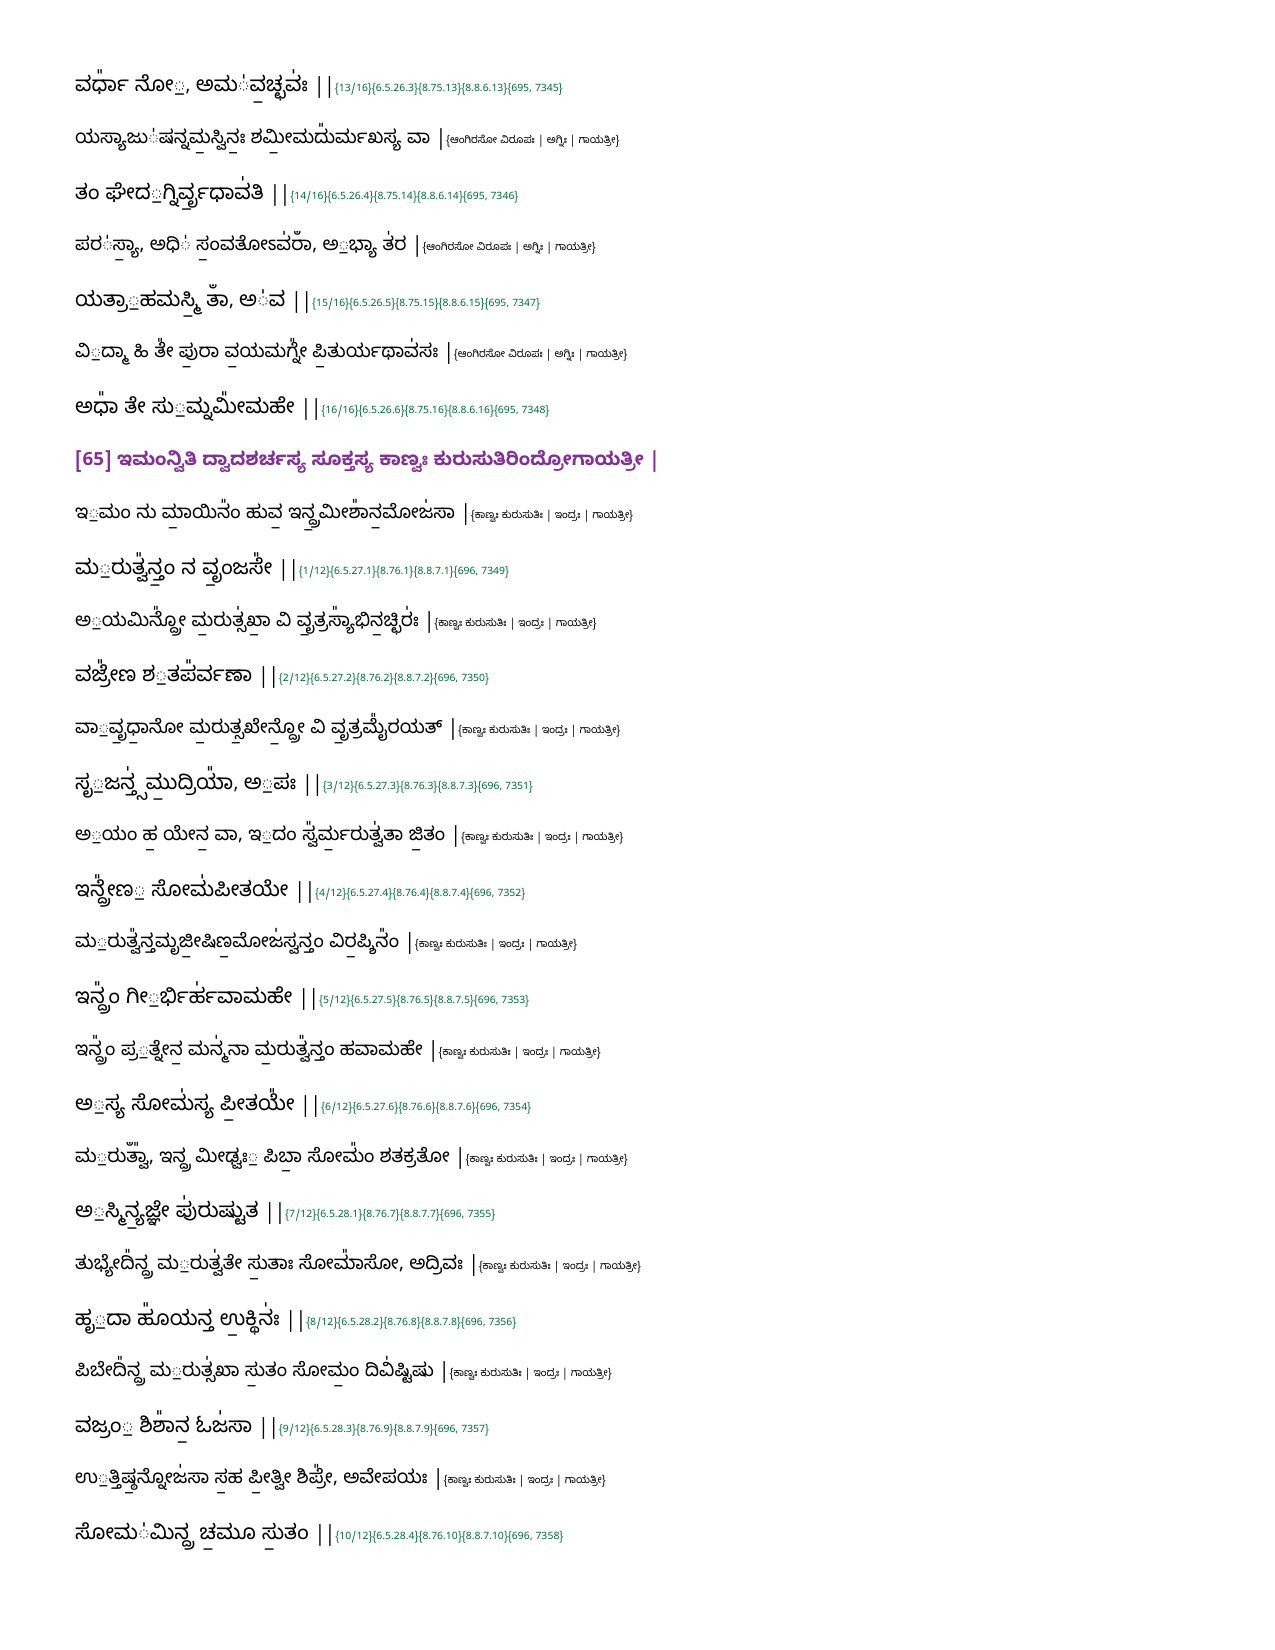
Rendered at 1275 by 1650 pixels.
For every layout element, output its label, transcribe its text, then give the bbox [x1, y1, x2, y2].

text ಇ‌ನ್ದ್ರಂ᳚ ಪ್ರ॒ತ್ನೇನ॒ ಮನ್ಮ॑ನಾ ಮ॒ರುತ್ವ᳚‌ನ್ತಂ ಹವಾಮಹೇ |{ಕಾಣ್ವಃ ಕುರುಸುತಿಃ | ಇಂದ್ರಃ | ಗಾಯತ್ರೀ} [75, 1040, 1200, 1065]
text ಅಧಾ᳚ ತೇ ಸು॒ಮ್ನಮೀ᳚ಮಹೇ ||{16/16}{6.5.26.6}{8.75.16}{8.8.6.16}{695, 7348} [75, 397, 1200, 425]
text ಉ॒ತ್ತಿಷ್ಠ॒ನ್ನೋಜ॑ಸಾ ಸ॒ಹ ಪೀ॒ತ್ವೀ ಶಿಪ್ರೇ᳚, ಅವೇಪಯಃ |{ಕಾಣ್ವಃ ಕುರುಸುತಿಃ | ಇಂದ್ರಃ | ಗಾಯತ್ರೀ} [75, 1468, 1200, 1494]
text ಇ‌ನ್ದ್ರಂ᳚ ಗೀ॒ರ್ಭಿರ್ಹ॑ವಾಮಹೇ ||{5/12}{6.5.27.5}{8.76.5}{8.8.7.5}{696, 7353} [75, 987, 1200, 1015]
text ಮ॒ರುತ್ವ᳚‌ನ್ತಂ॒ ನ ವೃಂ॒ಜಸೇ᳚ ||{1/12}{6.5.27.1}{8.76.1}{8.8.7.1}{696, 7349} [75, 558, 1200, 586]
text ಯತ್ರಾ॒ಹಮಸ್ಮಿ॒ ತಾಁ, ಅ॑ವ ||{15/16}{6.5.26.5}{8.75.15}{8.8.6.15}{695, 7347} [75, 289, 1200, 317]
text [65] ಇಮಂನ್ವಿತಿ ದ್ವಾದಶರ್ಚಸ್ಯ ಸೂಕ್ತಸ್ಯ ಕಾಣ್ವಃ ಕುರುಸುತಿರಿಂದ್ರೋಗಾಯತ್ರೀ | [75, 450, 1192, 475]
text ಪರ॑ಸ್ಯಾ॒, ಅಧಿ॑ ಸಂ॒ವತೋಽವ॑ರಾಁ, ಅ॒ಭ್ಯಾ ತ॑ರ |{ಆಂಗಿರಸೋ ವಿರೂಪಃ | ಅಗ್ನಿಃ | ಗಾಯತ್ರೀ} [75, 235, 1200, 261]
text ಅ॒ಯಂ ಹ॒ ಯೇನ॒ ವಾ, ಇ॒ದಂ ಸ್ವ᳚ರ್ಮ॒ರುತ್ವ॑ತಾ ಜಿ॒ತಂ |{ಕಾಣ್ವಃ ಕುರುಸುತಿಃ | ಇಂದ್ರಃ | ಗಾಯತ್ರೀ} [75, 825, 1200, 851]
text ಅ॒ಸ್ಮಿನ್ಯ॒ಜ್ಞೇ ಪು॑ರುಷ್ಟುತ ||{7/12}{6.5.28.1}{8.76.7}{8.8.7.7}{696, 7355} [75, 1201, 1200, 1229]
text ವರ್ಧಾ᳚ ನೋ॒, ಅಮ॑ವ॒ಚ್ಛವಃ॑ ||{13/16}{6.5.26.3}{8.75.13}{8.8.6.13}{695, 7345} [75, 75, 1200, 103]
text ಯಸ್ಯಾಜು॑ಷನ್ನಮ॒ಸ್ವಿನಃ॒ ಶಮೀ॒ಮದು᳚ರ್ಮಖಸ್ಯ ವಾ |{ಆಂಗಿರಸೋ ವಿರೂಪಃ | ಅಗ್ನಿಃ | ಗಾಯತ್ರೀ} [75, 128, 1200, 153]
text ಇ॒ಮಂ ನು ಮಾ॒ಯಿನಂ᳚ ಹುವ॒ ಇ‌ನ್ದ್ರ॒ಮೀಶಾ᳚ನ॒ಮೋಜ॑ಸಾ |{ಕಾಣ್ವಃ ಕುರುಸುತಿಃ | ಇಂದ್ರಃ | ಗಾಯತ್ರೀ} [75, 504, 1200, 529]
text ತಂ ಘೇದ॒ಗ್ನಿರ್ವೃ॒ಧಾವ॑ತಿ ||{14/16}{6.5.26.4}{8.75.14}{8.8.6.14}{695, 7346} [75, 182, 1200, 210]
text ಅ॒ಸ್ಯ ಸೋಮ॑ಸ್ಯ ಪೀ॒ತಯೇ᳚ ||{6/12}{6.5.27.6}{8.76.6}{8.8.7.6}{696, 7354} [75, 1094, 1200, 1122]
text ವಾ॒ವೃ॒ಧಾ॒ನೋ ಮ॒ರುತ್ಸ॒ಖೇ‌ನ್ದ್ರೋ॒ ವಿ ವೃ॒ತ್ರಮೈ᳚ರಯತ್ |{ಕಾಣ್ವಃ ಕುರುಸುತಿಃ | ಇಂದ್ರಃ | ಗಾಯತ್ರೀ} [75, 718, 1200, 743]
text ವಜ್ರೇ᳚ಣ ಶ॒ತಪ᳚ರ್ವಣಾ ||{2/12}{6.5.27.2}{8.76.2}{8.8.7.2}{696, 7350} [75, 665, 1200, 693]
text ಇ‌ನ್ದ್ರೇ᳚ಣ॒ ಸೋಮ॑ಪೀತಯೇ ||{4/12}{6.5.27.4}{8.76.4}{8.8.7.4}{696, 7352} [75, 879, 1200, 907]
text ತುಭ್ಯೇದಿ᳚‌ನ್ದ್ರ ಮ॒ರುತ್ವ॑ತೇ ಸು॒ತಾಃ ಸೋಮಾ᳚ಸೋ, ಅದ್ರಿವಃ |{ಕಾಣ್ವಃ ಕುರುಸುತಿಃ | ಇಂದ್ರಃ | ಗಾಯತ್ರೀ} [75, 1254, 1200, 1279]
text ಮ॒ರುತ್ವಾಁ᳚, ಇ‌ನ್ದ್ರ ಮೀಢ್ವಃ॒ ಪಿಬಾ॒ ಸೋಮಂ᳚ ಶತಕ್ರತೋ |{ಕಾಣ್ವಃ ಕುರುಸುತಿಃ | ಇಂದ್ರಃ | ಗಾಯತ್ರೀ} [75, 1147, 1200, 1172]
text ಪಿಬೇದಿ᳚‌ನ್ದ್ರ ಮ॒ರುತ್ಸ॑ಖಾ ಸು॒ತಂ ಸೋಮಂ॒ ದಿವಿ॑ಷ್ಟಿಷು |{ಕಾಣ್ವಃ ಕುರುಸುತಿಃ | ಇಂದ್ರಃ | ಗಾಯತ್ರೀ} [75, 1361, 1200, 1387]
text ಹೃ॒ದಾ ಹೂ᳚ಯ‌ನ್ತ ಉ॒ಕ್ಥಿನಃ॑ ||{8/12}{6.5.28.2}{8.76.8}{8.8.7.8}{696, 7356} [75, 1308, 1200, 1336]
text ಸೋಮ॑ಮಿ‌ನ್ದ್ರ ಚ॒ಮೂ ಸು॒ತಂ ||{10/12}{6.5.28.4}{8.76.10}{8.8.7.10}{696, 7358} [75, 1522, 1200, 1551]
text ಮ॒ರುತ್ವ᳚‌ನ್ತಮೃಜೀ॒ಷಿಣ॒ಮೋಜ॑ಸ್ವ‌ನ್ತಂ ವಿರ॒ಪ್ಶಿನಂ᳚ |{ಕಾಣ್ವಃ ಕುರುಸುತಿಃ | ಇಂದ್ರಃ | ಗಾಯತ್ರೀ} [75, 932, 1200, 958]
text ವಜ್ರಂ॒ ಶಿಶಾ᳚ನ॒ ಓಜ॑ಸಾ ||{9/12}{6.5.28.3}{8.76.9}{8.8.7.9}{696, 7357} [75, 1415, 1200, 1443]
text ವಿ॒ದ್ಮಾ ಹಿ ತೇ᳚ ಪು॒ರಾ ವ॒ಯಮಗ್ನೇ᳚ ಪಿ॒ತುರ್ಯಥಾವ॑ಸಃ |{ಆಂಗಿರಸೋ ವಿರೂಪಃ | ಅಗ್ನಿಃ | ಗಾಯತ್ರೀ} [75, 342, 1200, 368]
text ಸೃ॒ಜ‌ನ್ತ್ಸ॑ಮು॒ದ್ರಿಯಾ᳚, ಅ॒ಪಃ ||{3/12}{6.5.27.3}{8.76.3}{8.8.7.3}{696, 7351} [75, 772, 1200, 800]
text ಅ॒ಯಮಿ‌ನ್ದ್ರೋ᳚ ಮ॒ರುತ್ಸ॑ಖಾ॒ ವಿ ವೃ॒ತ್ರಸ್ಯಾ᳚ಭಿನ॒ಚ್ಛಿರಃ॑ |{ಕಾಣ್ವಃ ಕುರುಸುತಿಃ | ಇಂದ್ರಃ | ಗಾಯತ್ರೀ} [75, 611, 1200, 636]
